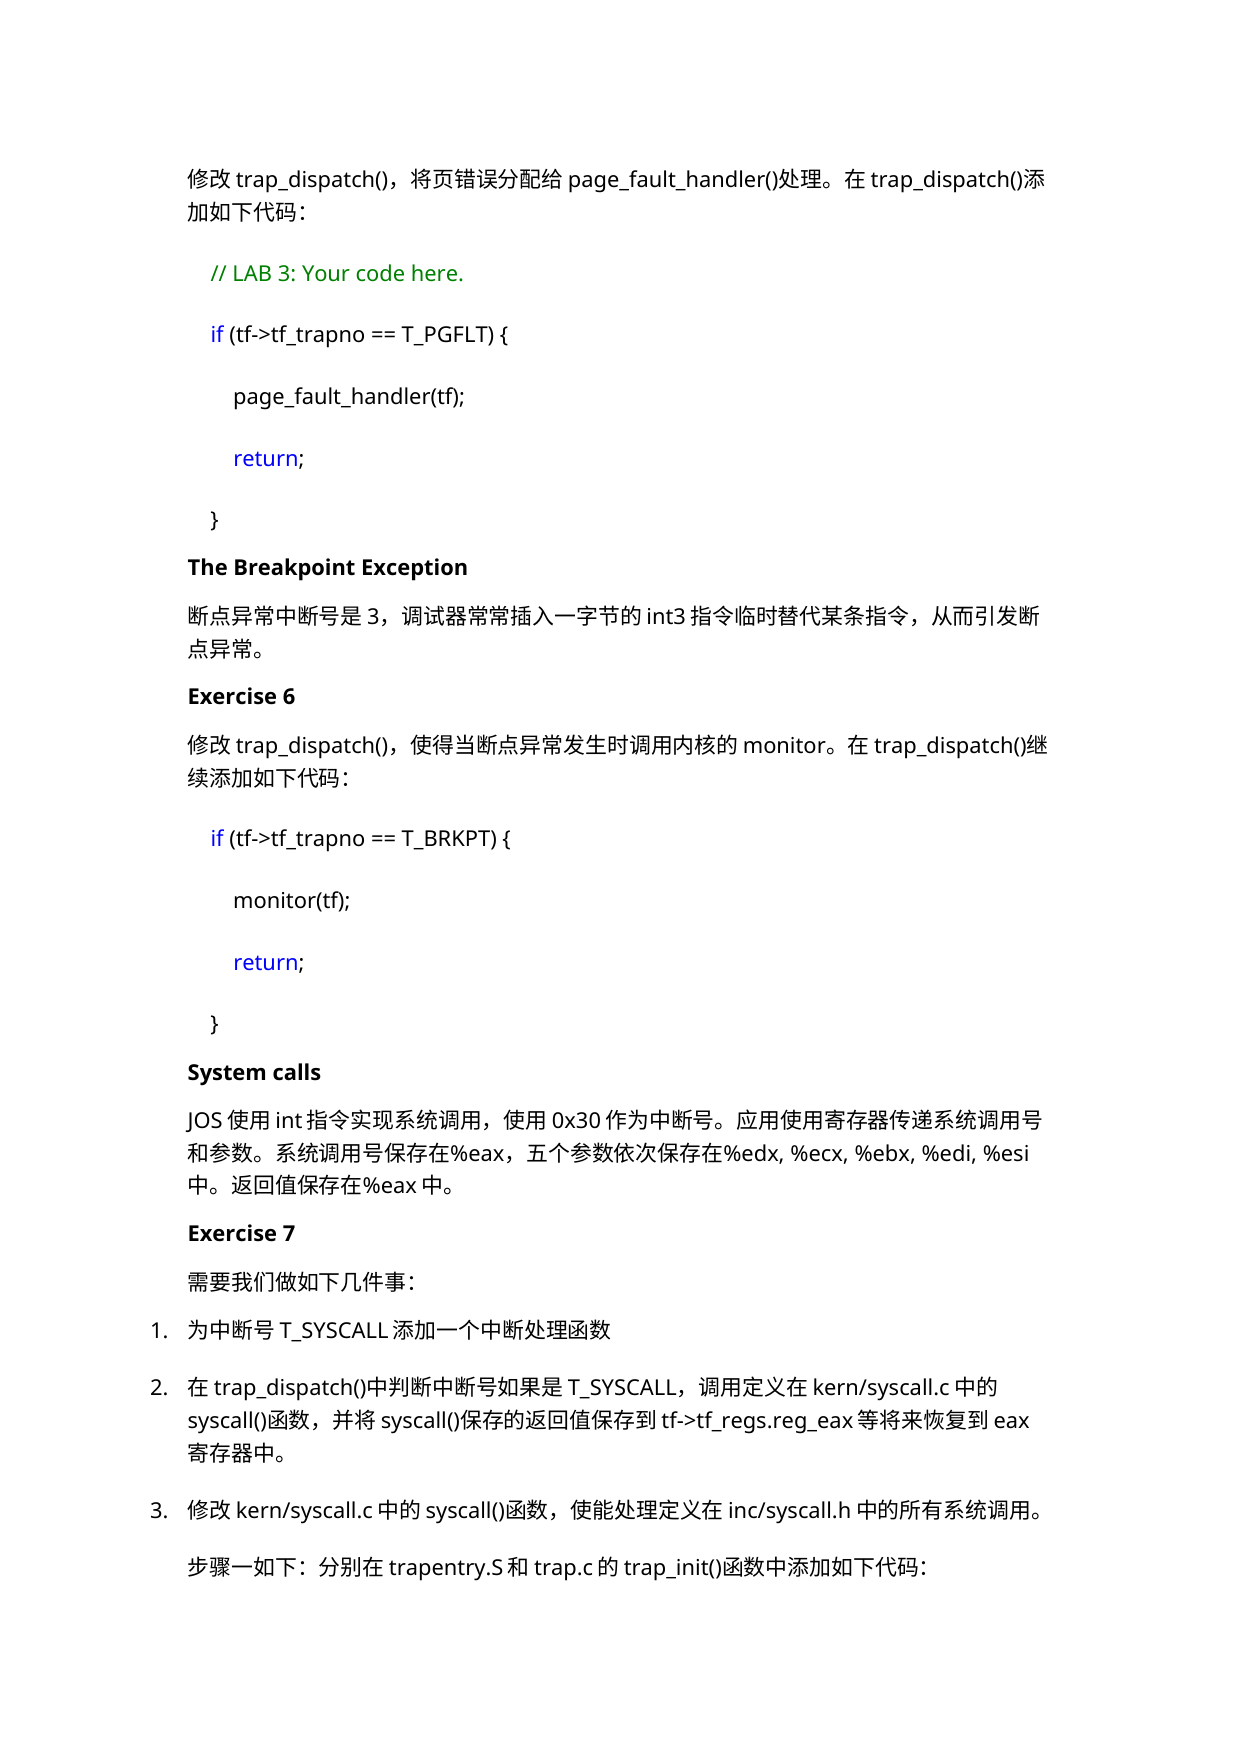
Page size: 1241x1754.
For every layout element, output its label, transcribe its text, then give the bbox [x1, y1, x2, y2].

text // LAB 3: Your code here. [187, 256, 1053, 289]
text if (tf->tf_trapno == T_PGFLT) { [187, 318, 1053, 350]
text return; [187, 945, 1053, 978]
text 步骤一如下：分别在trapentry.S和trap.c的trap_init()函数中添加如下代码： [187, 1550, 1053, 1583]
text 需要我们做如下几件事： [187, 1264, 1053, 1297]
text Exercise 7 [187, 1216, 1053, 1249]
text return; [187, 441, 1053, 474]
text System calls [187, 1055, 1053, 1088]
text Exercise 6 [187, 680, 1053, 712]
text JOS使用int指令实现系统调用，使用0x30作为中断号。应用使用寄存器传递系统调用号和参数。系统调用号保存在%eax，五个参数依次保存在%edx, %ecx, %ebx, %edi, %esi中。返回值保存在%eax中。 [187, 1103, 1053, 1201]
text The Breakpoint Exception [187, 551, 1053, 583]
text if (tf->tf_trapno == T_BRKPT) { [187, 822, 1053, 854]
text page_fault_handler(tf); [187, 379, 1053, 412]
list 在trap_dispatch()中判断中断号如果是T_SYSCALL，调用定义在kern/syscall.c中的syscall()函数，并将syscall()保存的返回值保存到tf->tf_regs.reg_eax等将来恢复到eax寄存器中。 [150, 1370, 1053, 1468]
text } [187, 503, 1053, 535]
list 为中断号T_SYSCALL添加一个中断处理函数 [150, 1313, 1053, 1345]
text 断点异常中断号是3，调试器常常插入一字节的int3指令临时替代某条指令，从而引发断点异常。 [187, 599, 1053, 664]
list 修改kern/syscall.c中的syscall()函数，使能处理定义在inc/syscall.h中的所有系统调用。 [150, 1493, 1053, 1525]
text 修改trap_dispatch()，将页错误分配给page_fault_handler()处理。在trap_dispatch()添加如下代码： [187, 162, 1053, 227]
text monitor(tf); [187, 884, 1053, 916]
text 修改trap_dispatch()，使得当断点异常发生时调用内核的monitor。在trap_dispatch()继续添加如下代码： [187, 728, 1053, 793]
text } [187, 1007, 1053, 1039]
